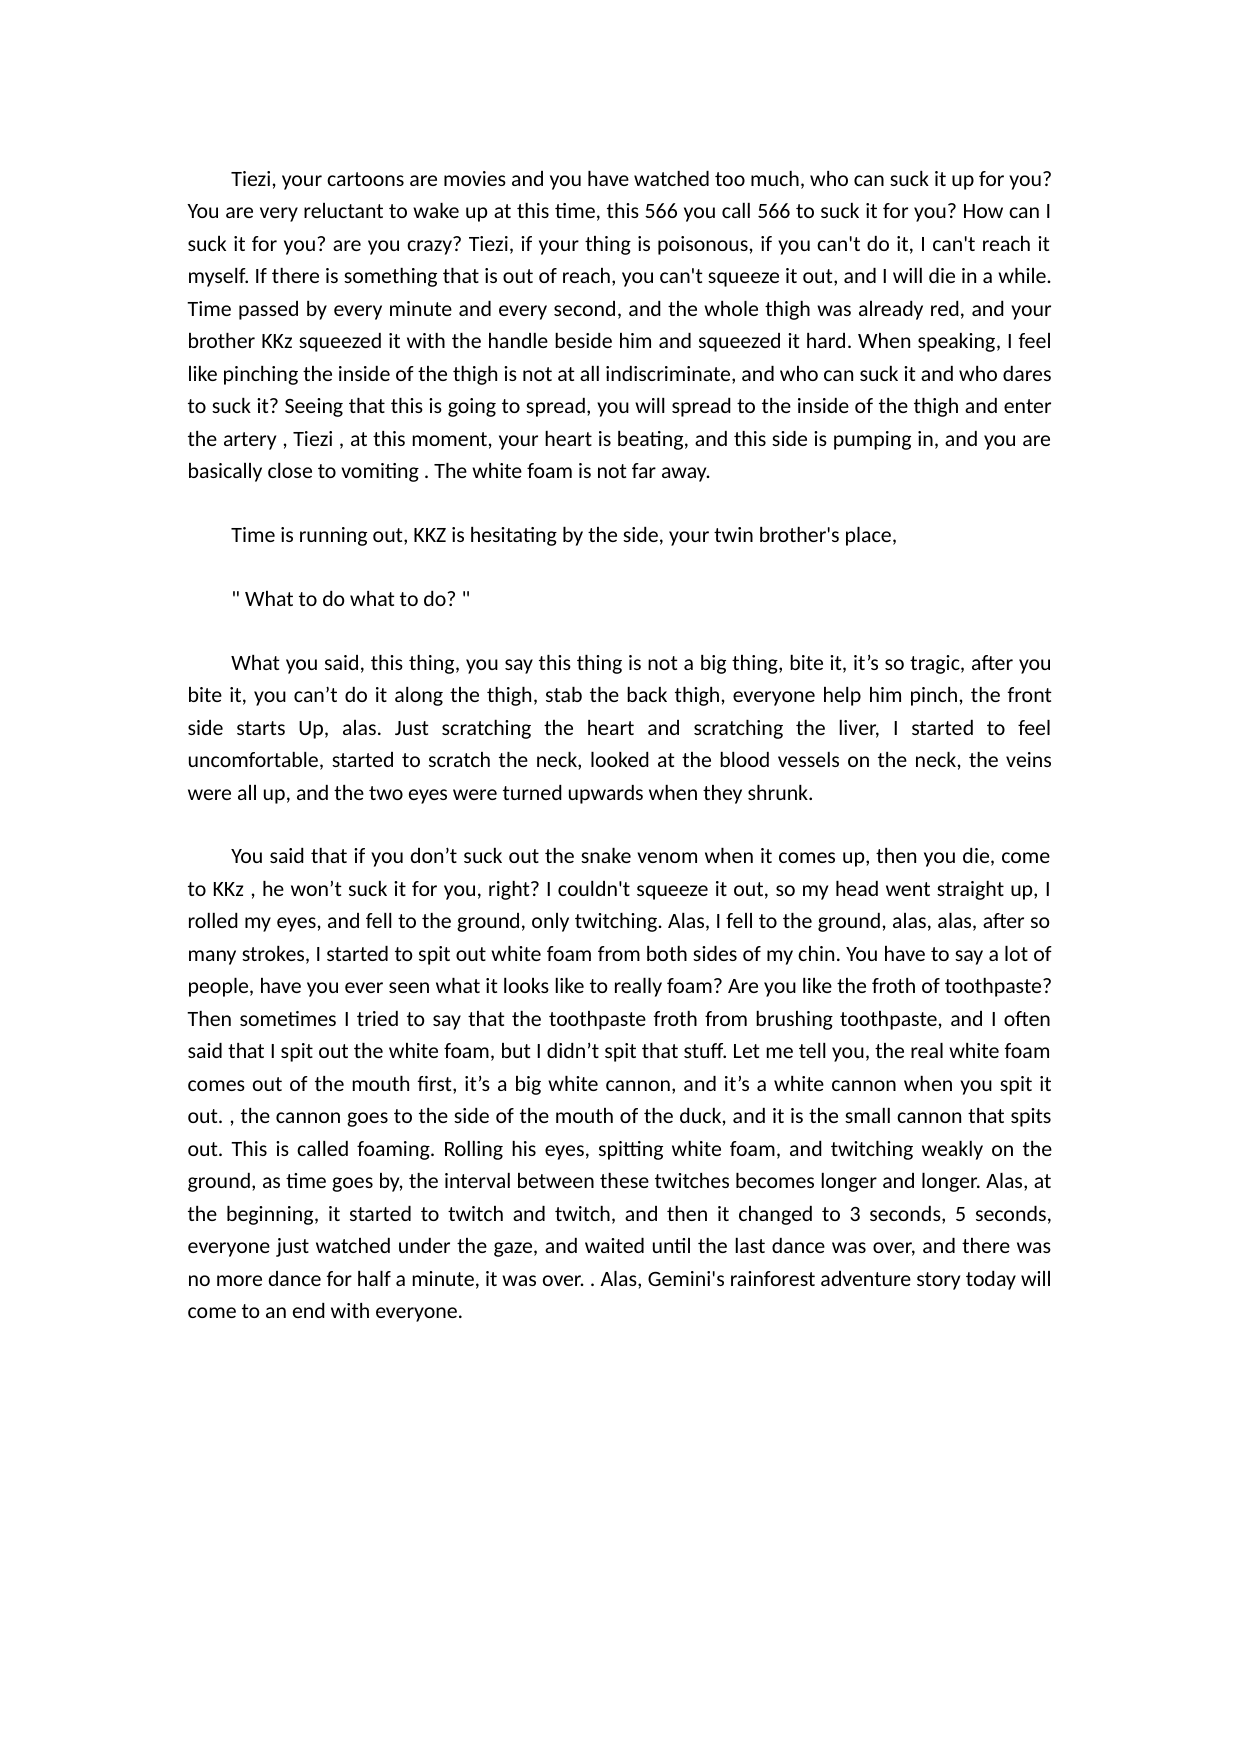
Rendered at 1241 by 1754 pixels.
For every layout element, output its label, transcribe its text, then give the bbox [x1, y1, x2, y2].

text What you said, this thing, you say this thing is not a big thing, bite it, it’s so tragic, after you bite it, you can’t do it along the thigh, stab the back thigh, everyone help him pinch, the front side starts Up, alas. Just scratching the heart and scratching the liver, I started to feel uncomfortable, started to scratch the neck, looked at the blood vessels on the neck, the veins were all up, and the two eyes were turned upwards when they shrunk. [187, 646, 1053, 808]
text Tiezi, your cartoons are movies and you have watched too much, who can suck it up for you? You are very reluctant to wake up at this time, this 566 you call 566 to suck it for you? How can I suck it for you? are you crazy? Tiezi, if your thing is poisonous, if you can't do it, I can't reach it myself. If there is something that is out of reach, you can't squeeze it out, and I will die in a while. Time passed by every minute and every second, and the whole thigh was already red, and your brother KKz squeezed it with the handle beside him and squeezed it hard. When speaking, I feel like pinching the inside of the thigh is not at all indiscriminate, and who can suck it and who dares to suck it? Seeing that this is going to spread, you will spread to the inside of the thigh and enter the artery , Tiezi , at this moment, your heart is beating, and this side is pumping in, and you are basically close to vomiting . The white foam is not far away. [187, 162, 1053, 487]
text You said that if you don’t suck out the snake venom when it comes up, then you die, come to KKz , he won’t suck it for you, right? I couldn't squeeze it out, so my head went straight up, I rolled my eyes, and fell to the ground, only twitching. Alas, I fell to the ground, alas, alas, after so many strokes, I started to spit out white foam from both sides of my chin. You have to say a lot of people, have you ever seen what it looks like to really foam? Are you like the froth of toothpaste? Then sometimes I tried to say that the toothpaste froth from brushing toothpaste, and I often said that I spit out the white foam, but I didn’t spit that stuff. Let me tell you, the real white foam comes out of the mouth first, it’s a big white cannon, and it’s a white cannon when you spit it out. , the cannon goes to the side of the mouth of the duck, and it is the small cannon that spits out. This is called foaming. Rolling his eyes, spitting white foam, and twitching weakly on the ground, as time goes by, the interval between these twitches becomes longer and longer. Alas, at the beginning, it started to twitch and twitch, and then it changed to 3 seconds, 5 seconds, everyone just watched under the gaze, and waited until the last dance was over, and there was no more dance for half a minute, it was over. . Alas, Gemini's rainforest adventure story today will come to an end with everyone. [187, 839, 1053, 1327]
text " What to do what to do? " [187, 582, 1053, 614]
text Time is running out, KKZ is hesitating by the side, your twin brother's place, [187, 518, 1053, 551]
